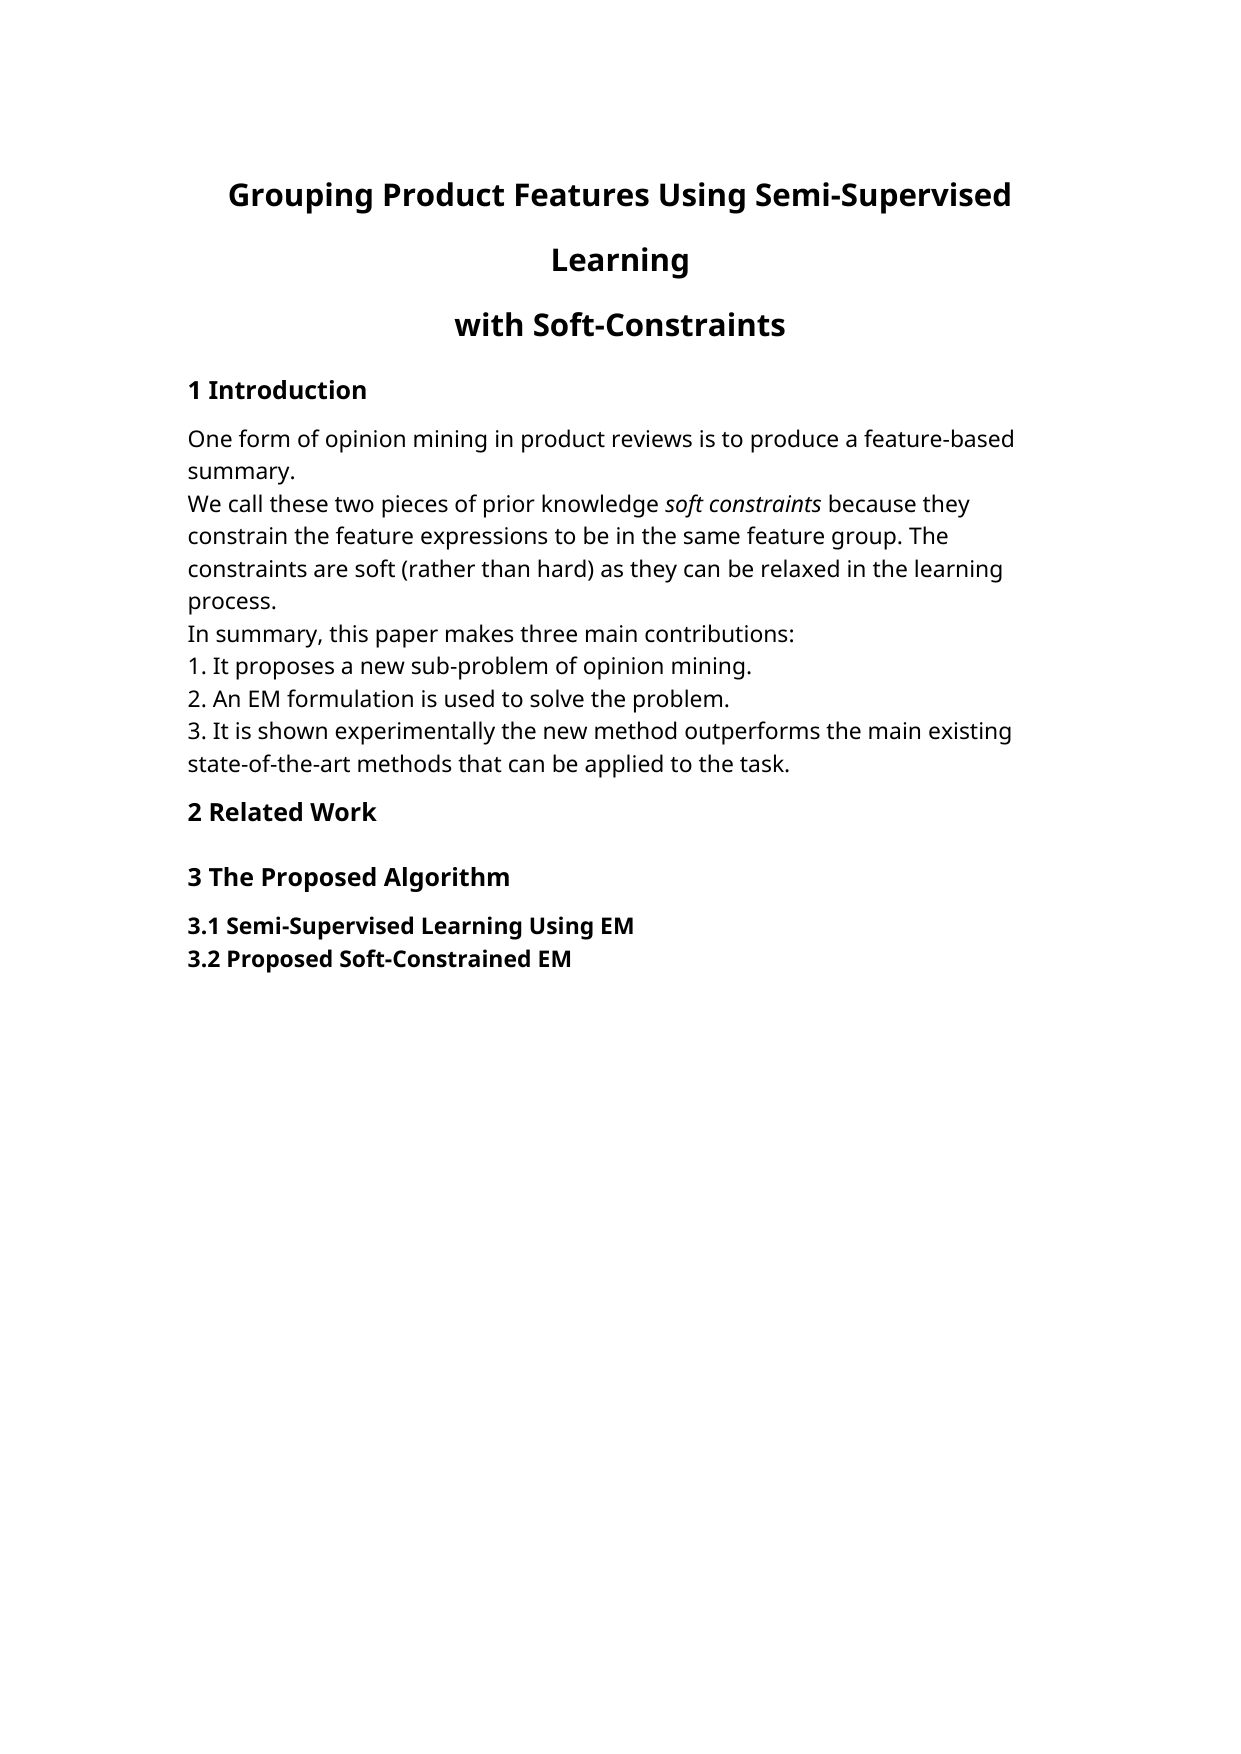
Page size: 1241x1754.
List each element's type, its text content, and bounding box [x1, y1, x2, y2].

text In summary, this paper makes three main contributions: [187, 617, 1053, 649]
text 3. It is shown experimentally the new method outperforms the main existing state-of-the-art methods that can be applied to the task. [187, 714, 1053, 779]
text We call these two pieces of prior knowledge soft constraints because they constrain the feature expressions to be in the same feature group. The constraints are soft (rather than hard) as they can be relaxed in the learning process. [187, 487, 1053, 617]
text 3.2 Proposed Soft-Constrained EM [187, 942, 1053, 974]
text 1 Introduction* [187, 357, 1053, 422]
text Grouping Product Features Using Semi-Supervised Learning [187, 162, 1053, 292]
text 1. It proposes a new sub-problem of opinion mining. [187, 649, 1053, 682]
text 3 The Proposed Algorithm [187, 844, 1053, 909]
text 2. An EM formulation is used to solve the problem. [187, 682, 1053, 714]
text 3.1 Semi-Supervised Learning Using EM [187, 909, 1053, 942]
text with Soft-Constraints [187, 292, 1053, 357]
text One form of opinion mining in product reviews is to produce a feature-based summary. [187, 422, 1053, 487]
text 2 Related Work [187, 779, 1053, 844]
